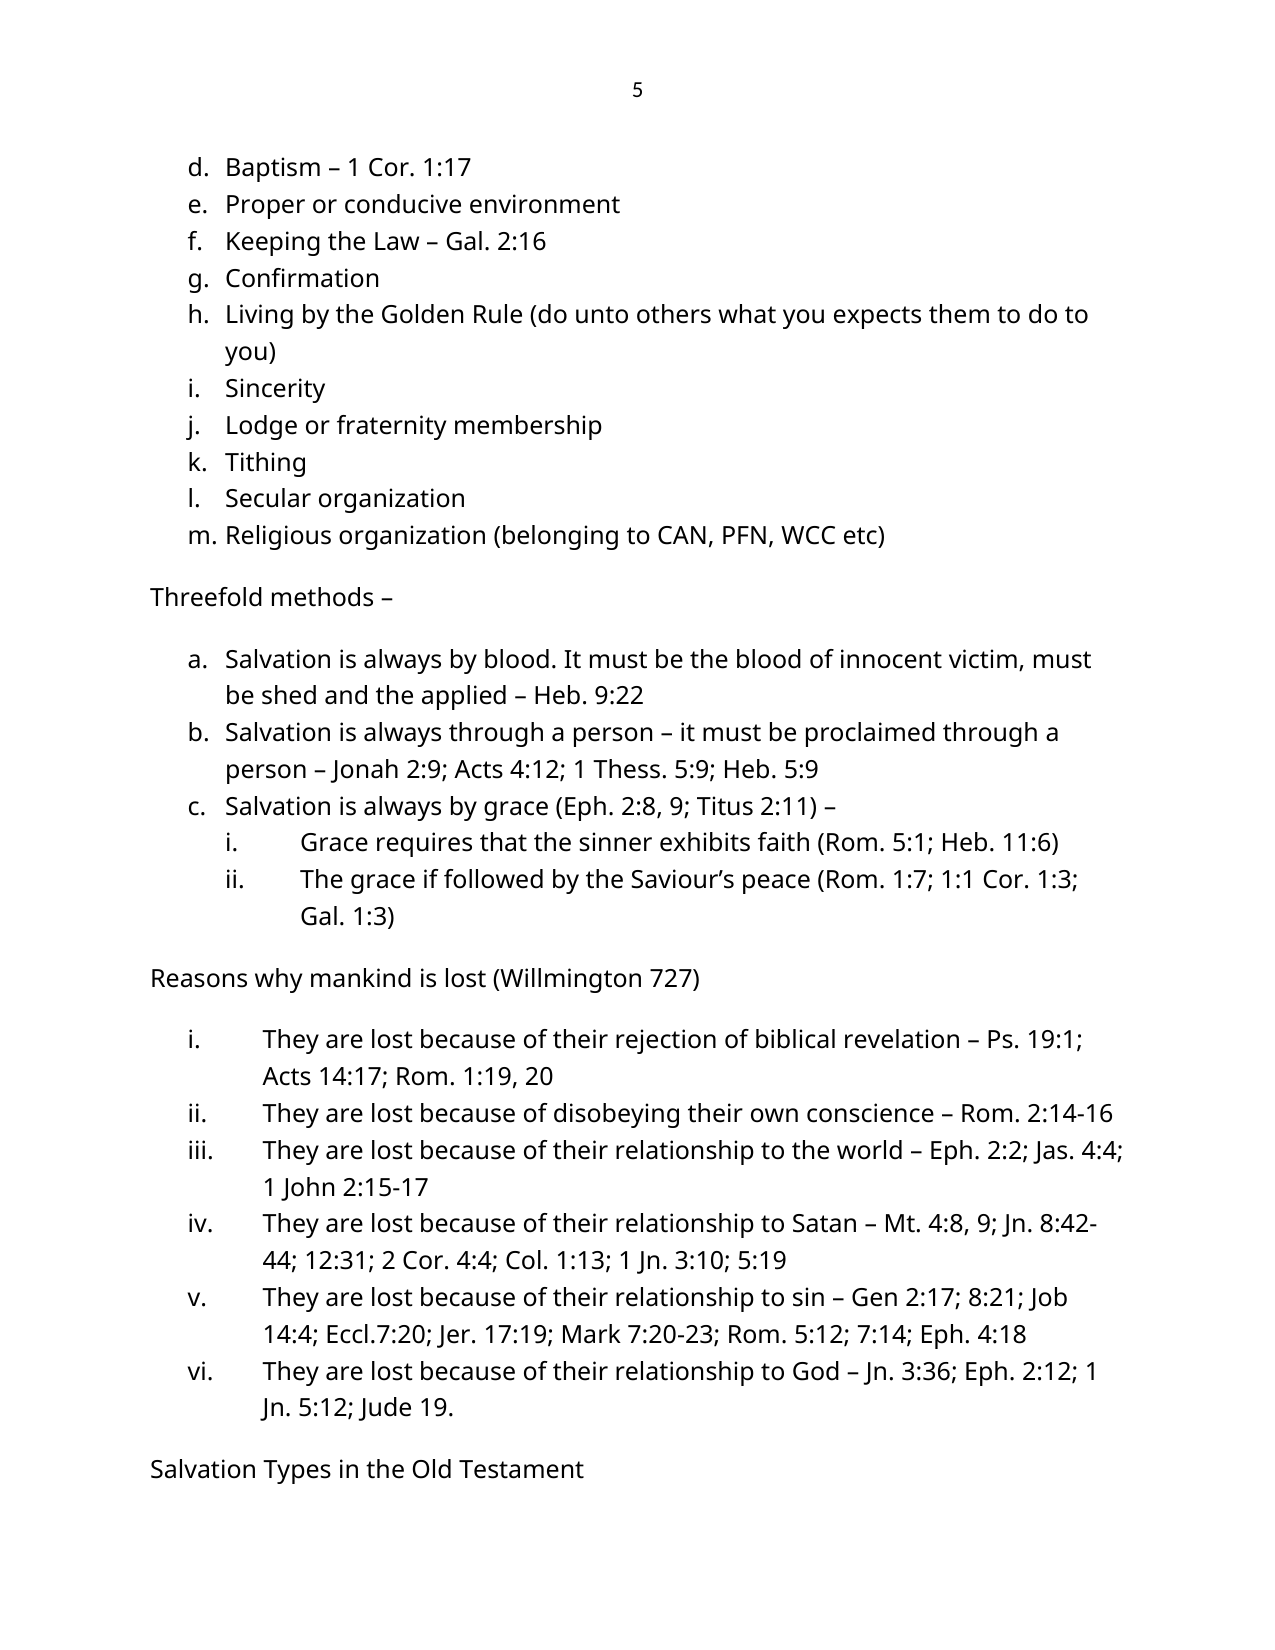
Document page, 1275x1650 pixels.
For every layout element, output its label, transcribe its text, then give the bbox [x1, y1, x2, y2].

list Religious organization (belonging to CAN, PFN, WCC etc) [187, 518, 1125, 552]
list They are lost because of their relationship to God – Jn. 3:36; Eph. 2:12; 1 Jn. 5:12; Jude 19. [187, 1353, 1125, 1424]
text Salvation Types in the Old Testament [150, 1452, 1125, 1486]
list They are lost because of disobeying their own conscience – Rom. 2:14-16 [187, 1096, 1125, 1130]
list Salvation is always by grace (Eph. 2:8, 9; Titus 2:11) – [187, 788, 1125, 822]
text Threefold methods – [150, 579, 1125, 613]
list They are lost because of their relationship to the world – Eph. 2:2; Jas. 4:4; 1 John 2:15-17 [187, 1132, 1125, 1203]
list Salvation is always by blood. It must be the blood of innocent victim, must be shed and the applied – Heb. 9:22 [187, 641, 1125, 712]
list Salvation is always through a person – it must be proclaimed through a person – Jonah 2:9; Acts 4:12; 1 Thess. 5:9; Heb. 5:9 [187, 715, 1125, 786]
list Keeping the Law – Gal. 2:16 [187, 223, 1125, 258]
list They are lost because of their relationship to sin – Gen 2:17; 8:21; Job 14:4; Eccl.7:20; Jer. 17:19; Mark 7:20-23; Rom. 5:12; 7:14; Eph. 4:18 [187, 1279, 1125, 1350]
list They are lost because of their relationship to Satan – Mt. 4:8, 9; Jn. 8:42-44; 12:31; 2 Cor. 4:4; Col. 1:13; 1 Jn. 3:10; 5:19 [187, 1206, 1125, 1277]
list Living by the Golden Rule (do unto others what you expects them to do to you) [187, 297, 1125, 368]
list Secular organization [187, 481, 1125, 515]
list Tithing [187, 444, 1125, 478]
list The grace if followed by the Saviour’s peace (Rom. 1:7; 1:1 Cor. 1:3; Gal. 1:3) [225, 862, 1125, 933]
list Baptism – 1 Cor. 1:17 [187, 150, 1125, 184]
list Proper or conducive environment [187, 187, 1125, 221]
list Sincerity [187, 371, 1125, 405]
text Reasons why mankind is lost (Willmington 727) [150, 960, 1125, 994]
list Confirmation [187, 260, 1125, 294]
list Lodge or fraternity membership [187, 407, 1125, 441]
list Grace requires that the sinner exhibits faith (Rom. 5:1; Heb. 11:6) [225, 825, 1125, 859]
list They are lost because of their rejection of biblical revelation – Ps. 19:1; Acts 14:17; Rom. 1:19, 20 [187, 1022, 1125, 1093]
